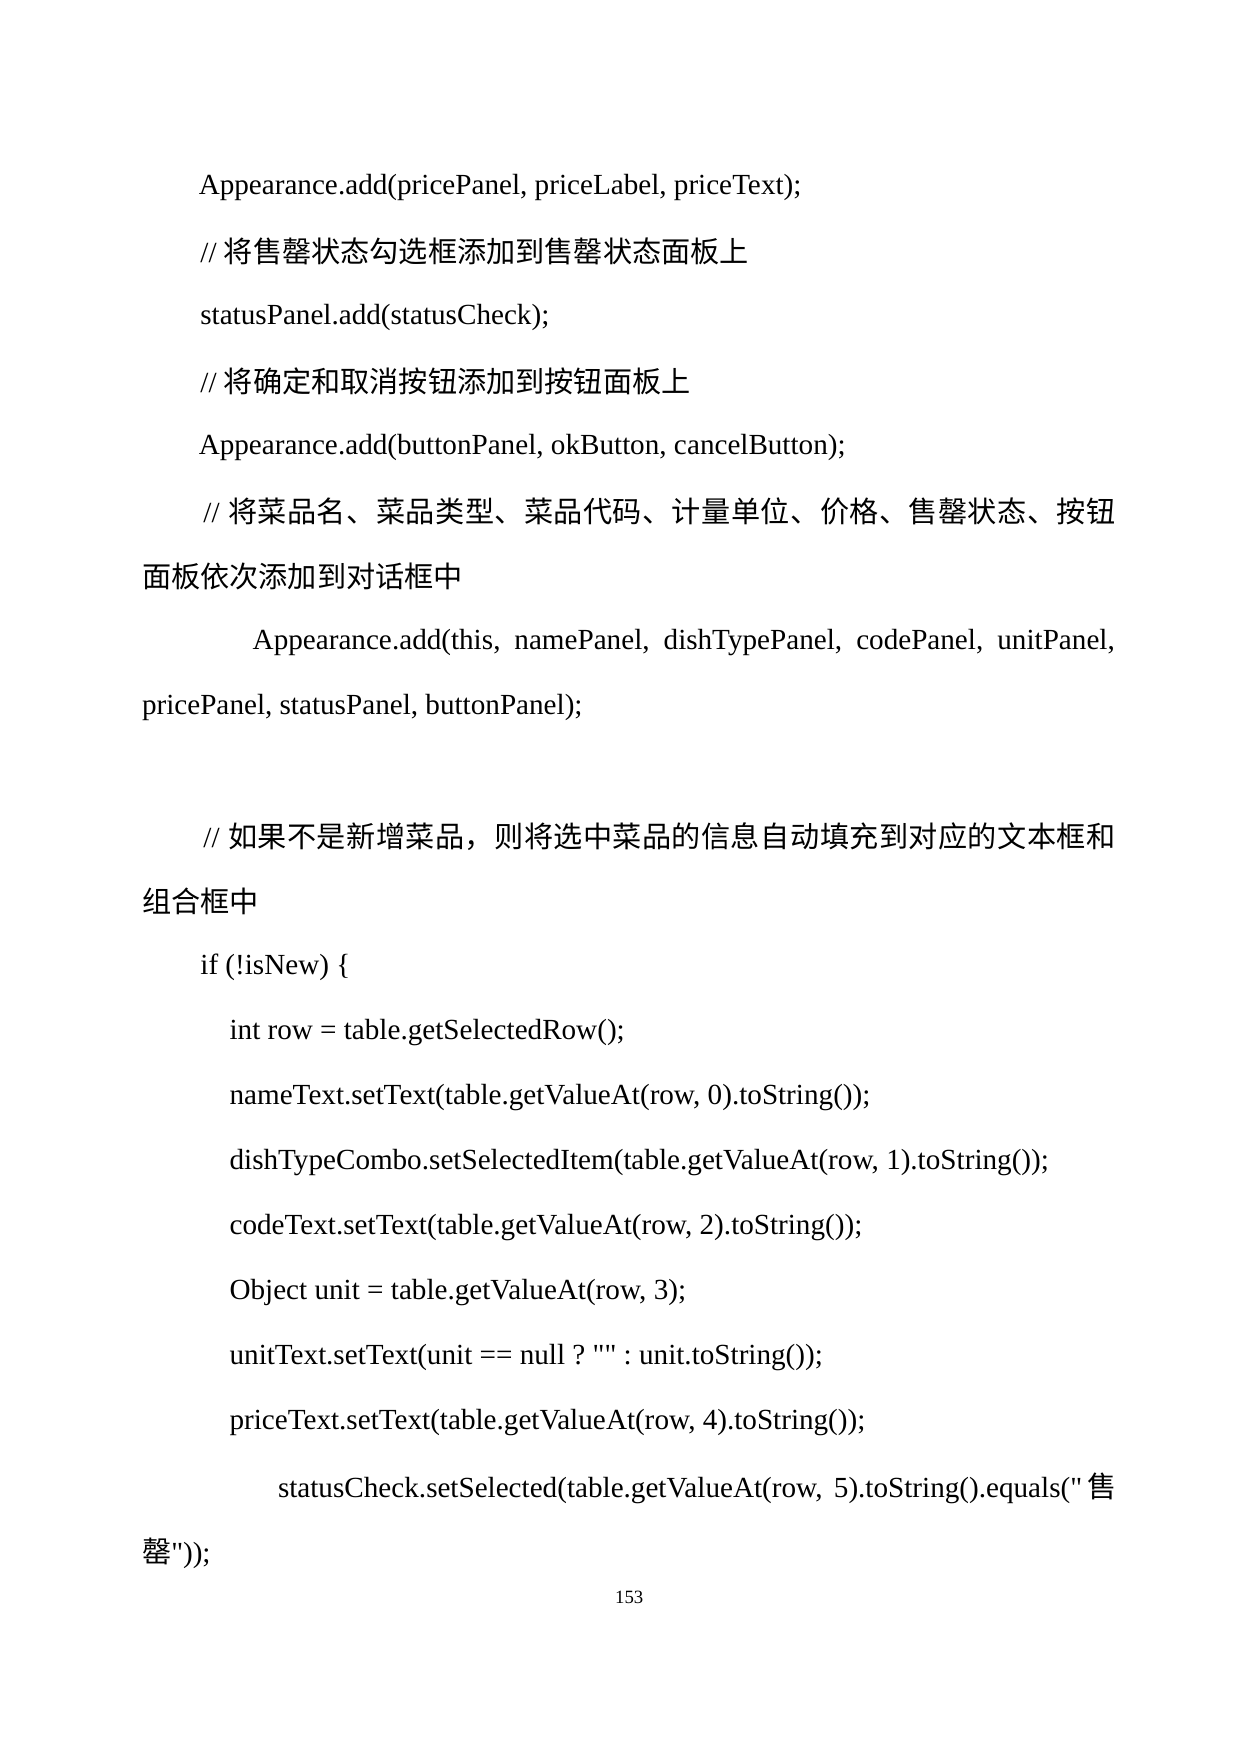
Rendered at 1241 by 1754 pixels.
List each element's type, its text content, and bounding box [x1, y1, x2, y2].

text dishTypeCombo.setSelectedItem(table.getValueAt(row, 1).toString()); [142, 1127, 1116, 1192]
text if (!isNew) { [142, 932, 1116, 997]
text priceText.setText(table.getValueAt(row, 4).toString()); [142, 1387, 1116, 1452]
text codeText.setText(table.getValueAt(row, 2).toString()); [142, 1192, 1116, 1257]
text nameText.setText(table.getValueAt(row, 0).toString()); [142, 1062, 1116, 1127]
text statusPanel.add(statusCheck); [142, 282, 1116, 347]
text Appearance.add(pricePanel, priceLabel, priceText); [142, 152, 1116, 217]
text // 将菜品名、菜品类型、菜品代码、计量单位、价格、售罄状态、按钮面板依次添加到对话框中 [142, 477, 1116, 607]
text // 将确定和取消按钮添加到按钮面板上 [142, 347, 1116, 412]
text Object unit = table.getValueAt(row, 3); [142, 1257, 1116, 1322]
text Appearance.add(this, namePanel, dishTypePanel, codePanel, unitPanel, pricePanel, statusPanel, buttonPanel); [142, 607, 1116, 737]
text // 将售罄状态勾选框添加到售罄状态面板上 [142, 217, 1116, 282]
text Appearance.add(buttonPanel, okButton, cancelButton); [142, 412, 1116, 477]
text // 如果不是新增菜品，则将选中菜品的信息自动填充到对应的文本框和组合框中 [142, 802, 1116, 932]
text int row = table.getSelectedRow(); [142, 997, 1116, 1062]
text statusCheck.setSelected(table.getValueAt(row, 5).toString().equals("售罄")); [142, 1452, 1116, 1582]
text unitText.setText(unit == null ? "" : unit.toString()); [142, 1322, 1116, 1387]
